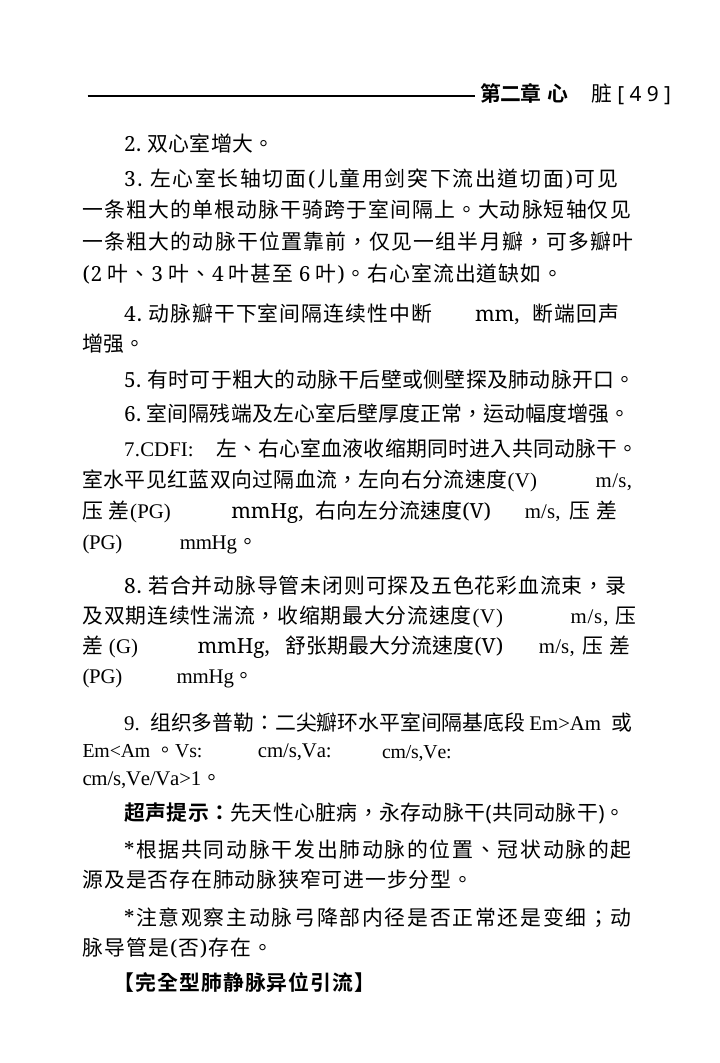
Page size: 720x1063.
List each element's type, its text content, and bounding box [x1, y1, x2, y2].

text *根据共同动脉干发出肺动脉的位置、冠状动脉的起 源及是否存在肺动脉狭窄可进一步分型。 [82, 835, 633, 894]
text 4. 动脉瓣干下室间隔连续性中断 mm, 断端回声 增强。 [82, 299, 636, 358]
text 超声提示：先天性心脏病，永存动脉干(共同动脉干)。 [124, 800, 691, 826]
text 6. 室间隔残端及左心室后壁厚度正常，运动幅度增强。 [124, 401, 691, 427]
text 3. 左心室长轴切面(儿童用剑突下流出道切面)可见 一条粗大的单根动脉干骑跨于室间隔上。大动脉短轴仅见 一条粗大的动脉干位置靠前，仅见一组半月瓣，可多瓣叶 (2叶、3叶、4叶甚至6叶)。右心室流出道缺如。 [82, 164, 636, 288]
text 【完全型肺静脉异位引流】 [114, 969, 691, 995]
text 第二章 心 脏 [ 4 9 ] [87, 81, 691, 106]
text 9. 组织多普勒：二尖瓣环水平室间隔基底段Em>Am 或 Em<Am 。Vs: cm/s,Va: cm/s,Ve: cm/s,Ve/Va>1。 [82, 708, 637, 791]
text 2. 双心室增大。 [124, 131, 691, 157]
text 5. 有时可于粗大的动脉干后壁或侧壁探及肺动脉开口。 [124, 366, 691, 392]
text 8. 若合并动脉导管未闭则可探及五色花彩血流束，录 及双期连续性湍流，收缩期最大分流速度(V) m/s, 压 差 (G) mmHg, 舒张期最大分流速度(V) m/s, 压 差 (PG) mmHg。 [82, 571, 643, 690]
text 7.CDFI: 左、右心室血液收缩期同时进入共同动脉干。 室水平见红蓝双向过隔血流，左向右分流速度(V) m/s, 压 差(PG) mmHg, 右向左分流速度(V) m/s, 压 差 (PG) mmHg。 [82, 434, 641, 556]
text *注意观察主动脉弓降部内径是否正常还是变细；动 脉导管是(否)存在。 [82, 903, 634, 961]
